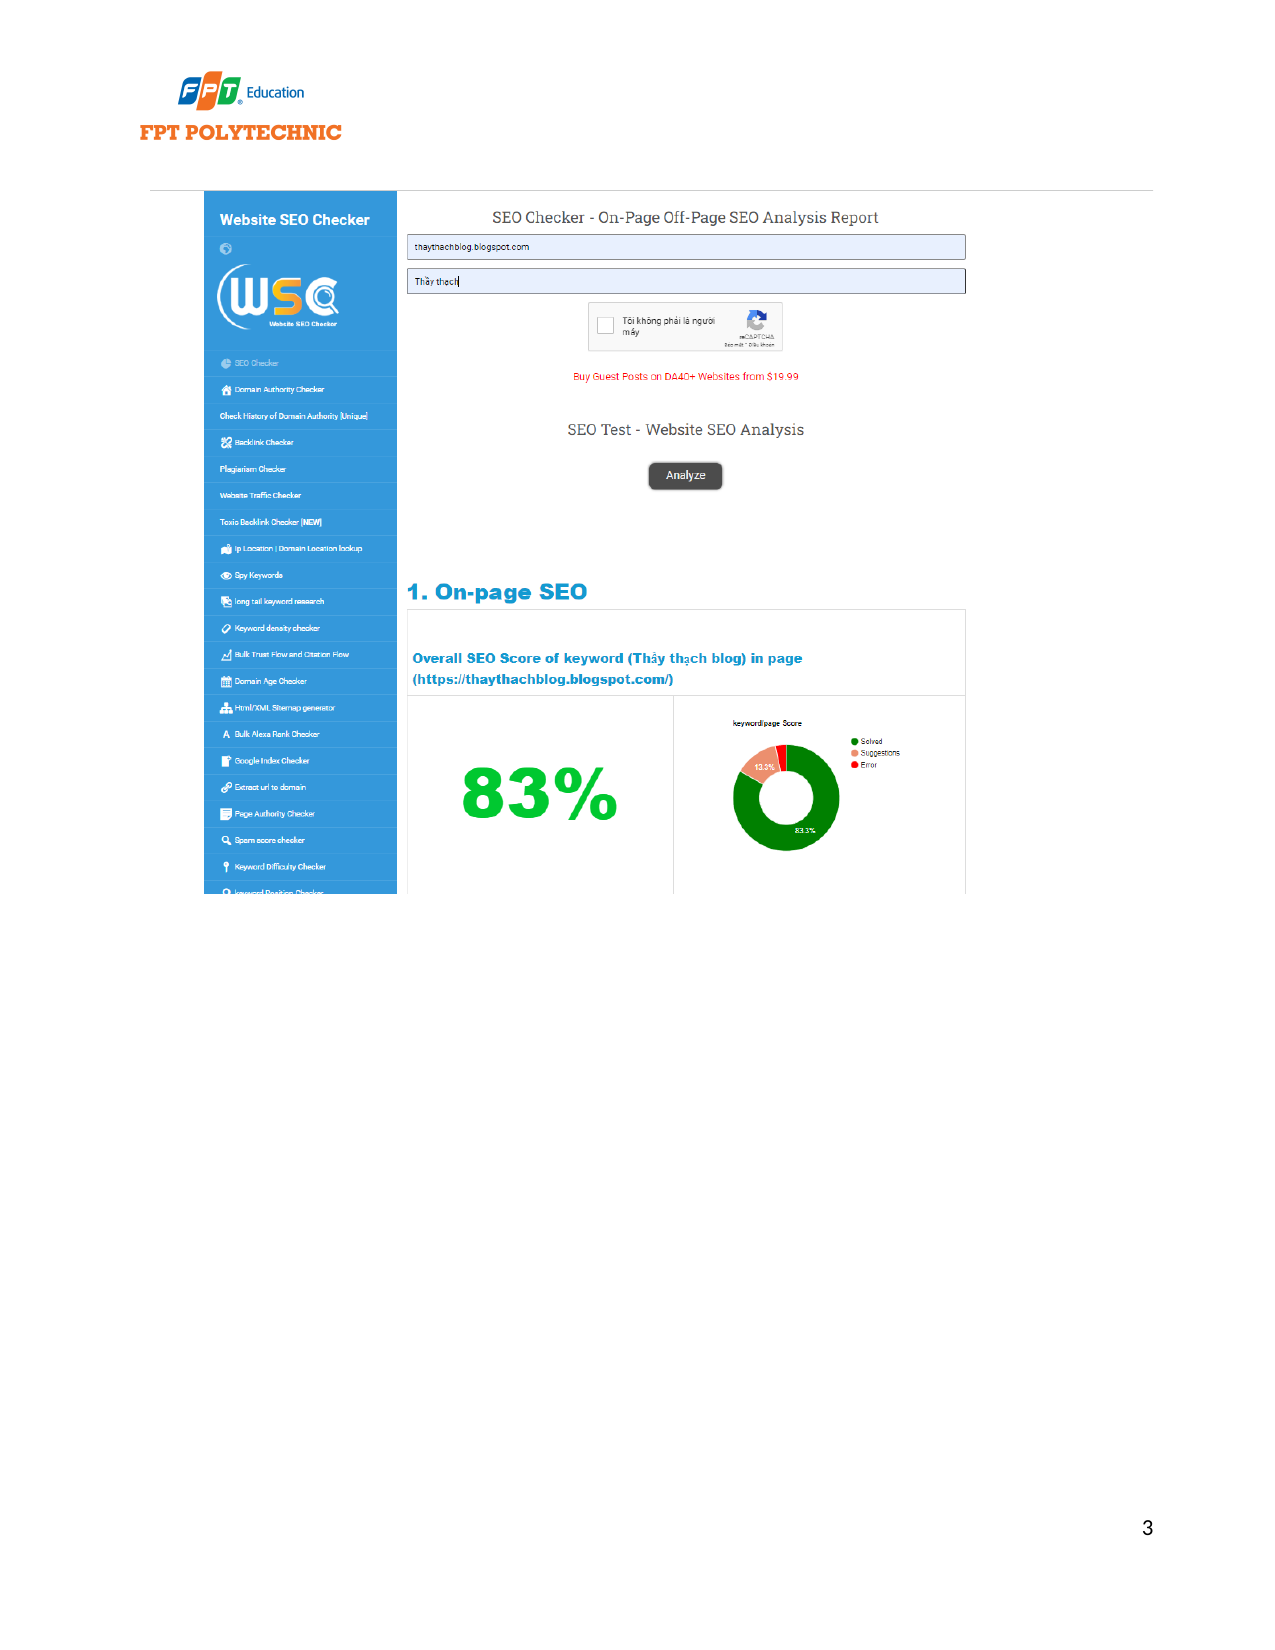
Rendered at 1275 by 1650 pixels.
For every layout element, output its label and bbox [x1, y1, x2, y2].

picture [150, 187, 1154, 894]
picture [107, 57, 369, 158]
